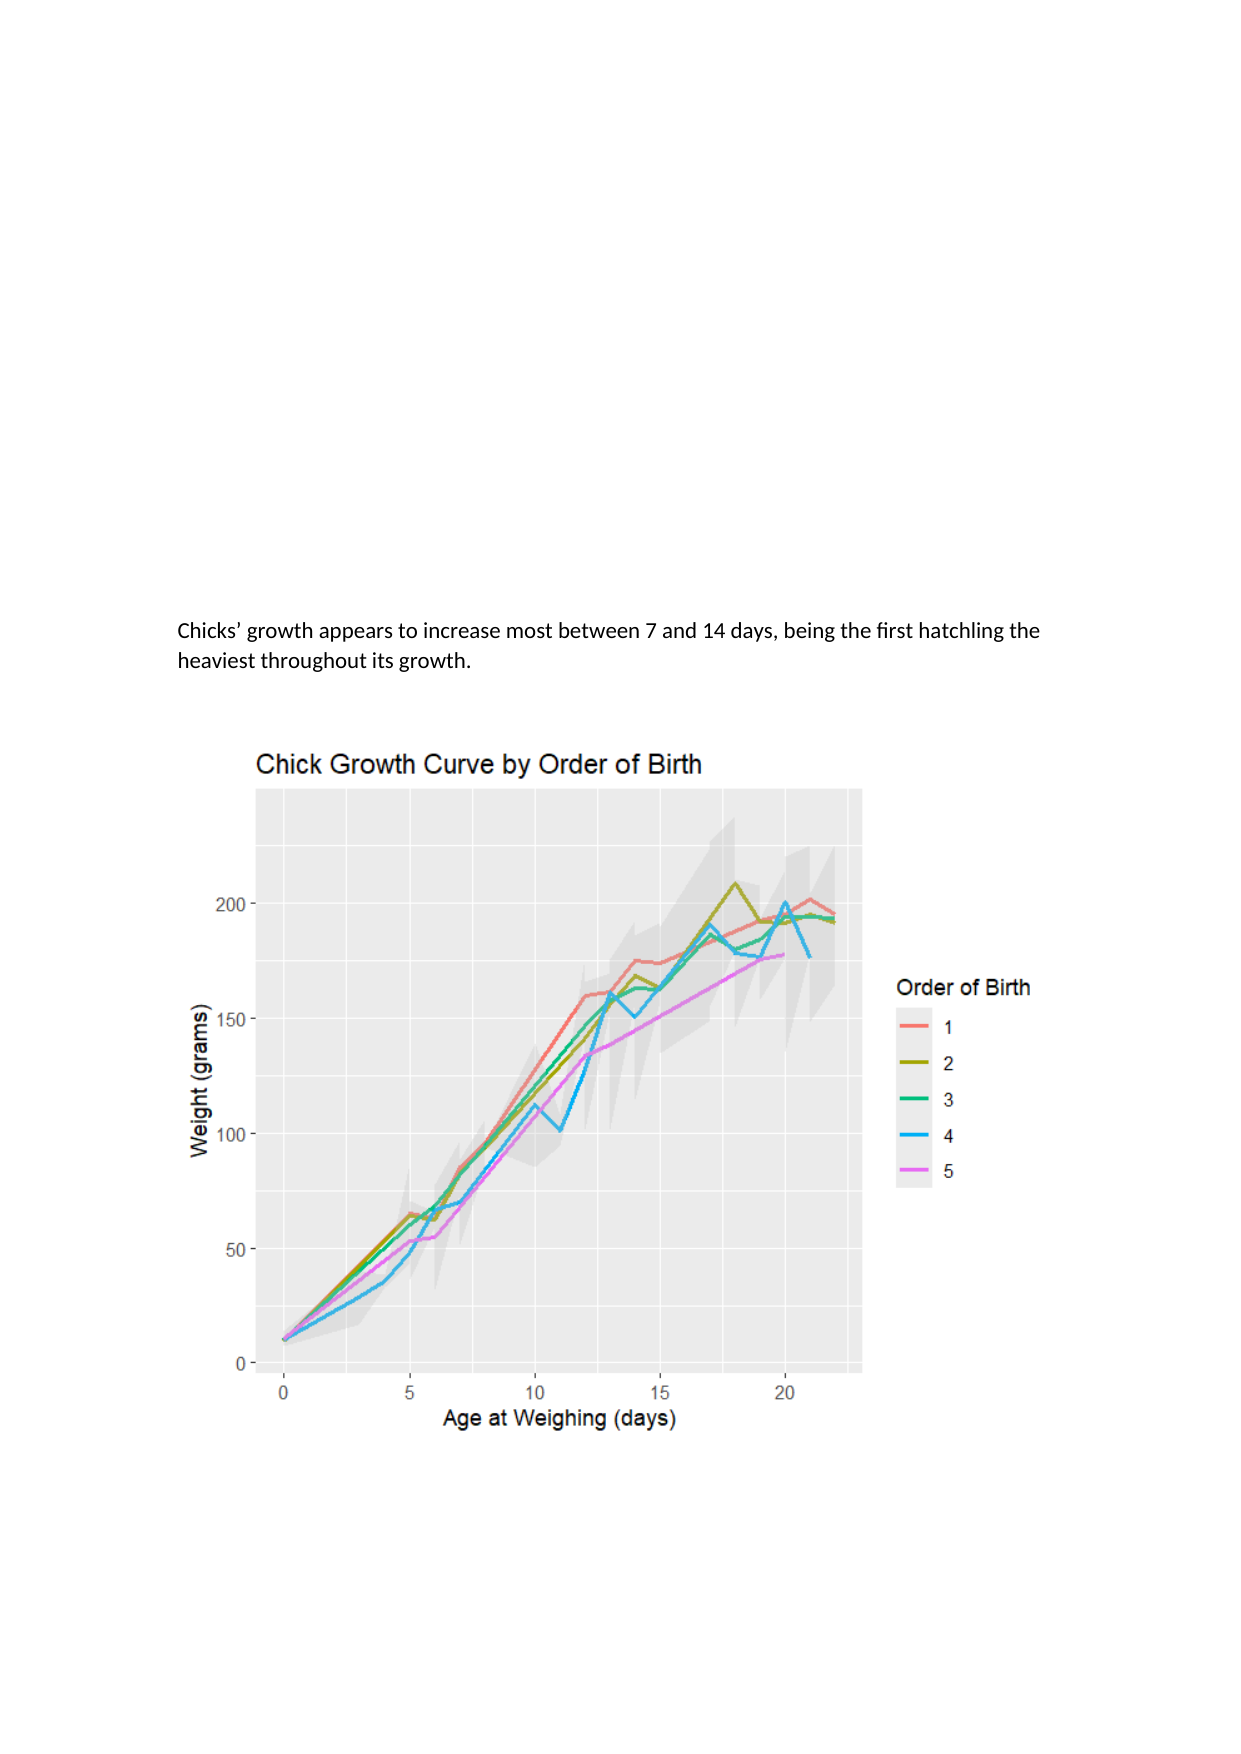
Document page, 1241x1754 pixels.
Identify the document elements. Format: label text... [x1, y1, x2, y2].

picture [177, 740, 1055, 1442]
text Chicks’ growth appears to increase most between 7 and 14 days, being the first hatchling the heaviest throughout its growth. [177, 616, 1063, 674]
